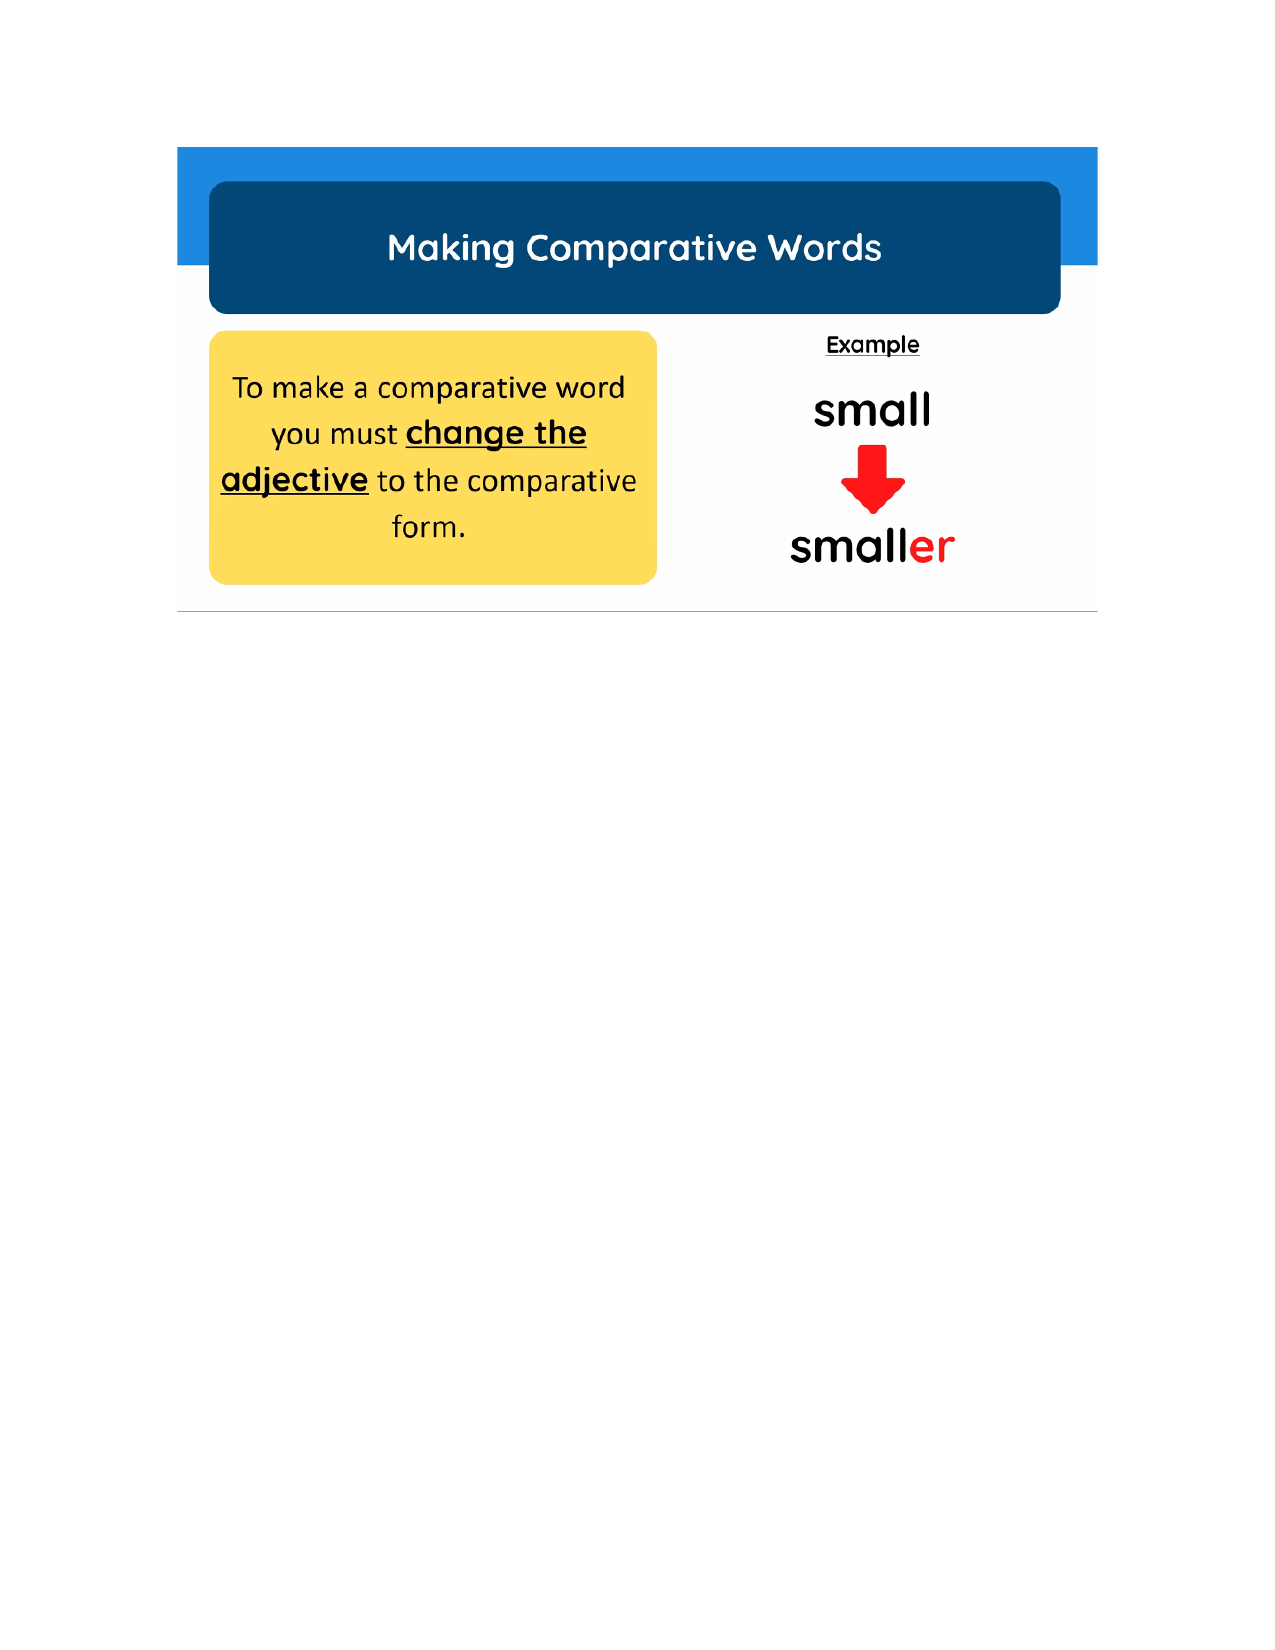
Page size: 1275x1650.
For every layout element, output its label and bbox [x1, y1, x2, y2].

picture [177, 147, 1098, 612]
